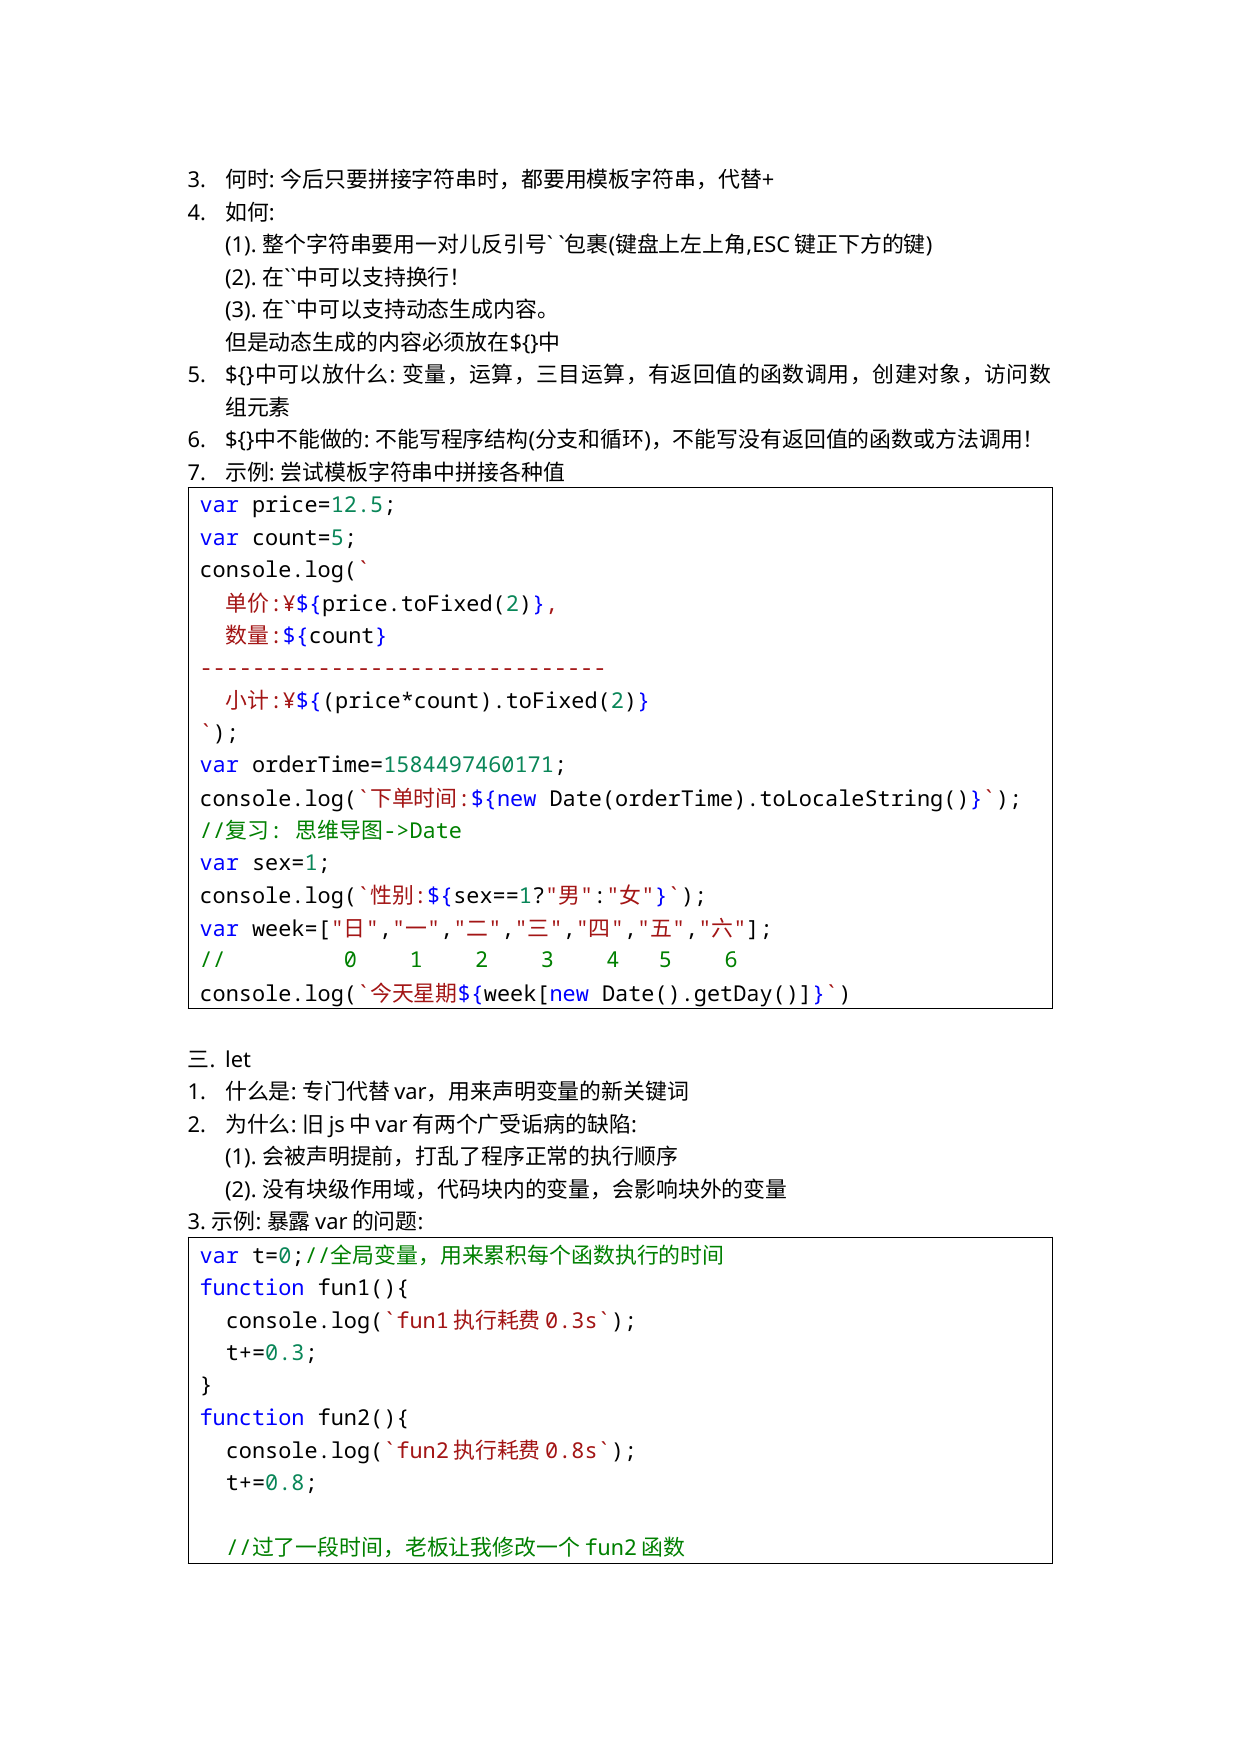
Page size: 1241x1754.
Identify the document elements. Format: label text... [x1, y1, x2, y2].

list 何时: 今后只要拼接字符串时，都要用模板字符串，代替+ [187, 162, 1053, 194]
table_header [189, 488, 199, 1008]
list (1). 整个字符串要用一对儿反引号` `包裹(键盘上左上角,ESC键正下方的键) [225, 227, 1053, 259]
list 示例: 尝试模板字符串中拼接各种值 [187, 454, 1053, 487]
list let [187, 1042, 1053, 1074]
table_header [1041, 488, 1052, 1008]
list (2). 没有块级作用域，代码块内的变量，会影响块外的变量 [225, 1172, 1053, 1204]
list (2). 在``中可以支持换行！ [225, 259, 1053, 292]
list ${}中不能做的: 不能写程序结构(分支和循环)，不能写没有返回值的函数或方法调用！ [187, 422, 1053, 454]
list (3). 在``中可以支持动态生成内容。 [225, 292, 1053, 324]
list 为什么: 旧js中var有两个广受诟病的缺陷: [187, 1107, 1053, 1139]
list 但是动态生成的内容必须放在${}中 [225, 324, 1053, 357]
list 什么是: 专门代替var，用来声明变量的新关键词 [187, 1074, 1053, 1107]
list (1). 会被声明提前，打乱了程序正常的执行顺序 [225, 1139, 1053, 1172]
list 如何: [187, 194, 1053, 227]
list ${}中可以放什么: 变量，运算，三目运算，有返回值的函数调用，创建对象，访问数组元素 [187, 357, 1053, 422]
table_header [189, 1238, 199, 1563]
text 3. 示例: 暴露var的问题: [187, 1204, 1053, 1237]
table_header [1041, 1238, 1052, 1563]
